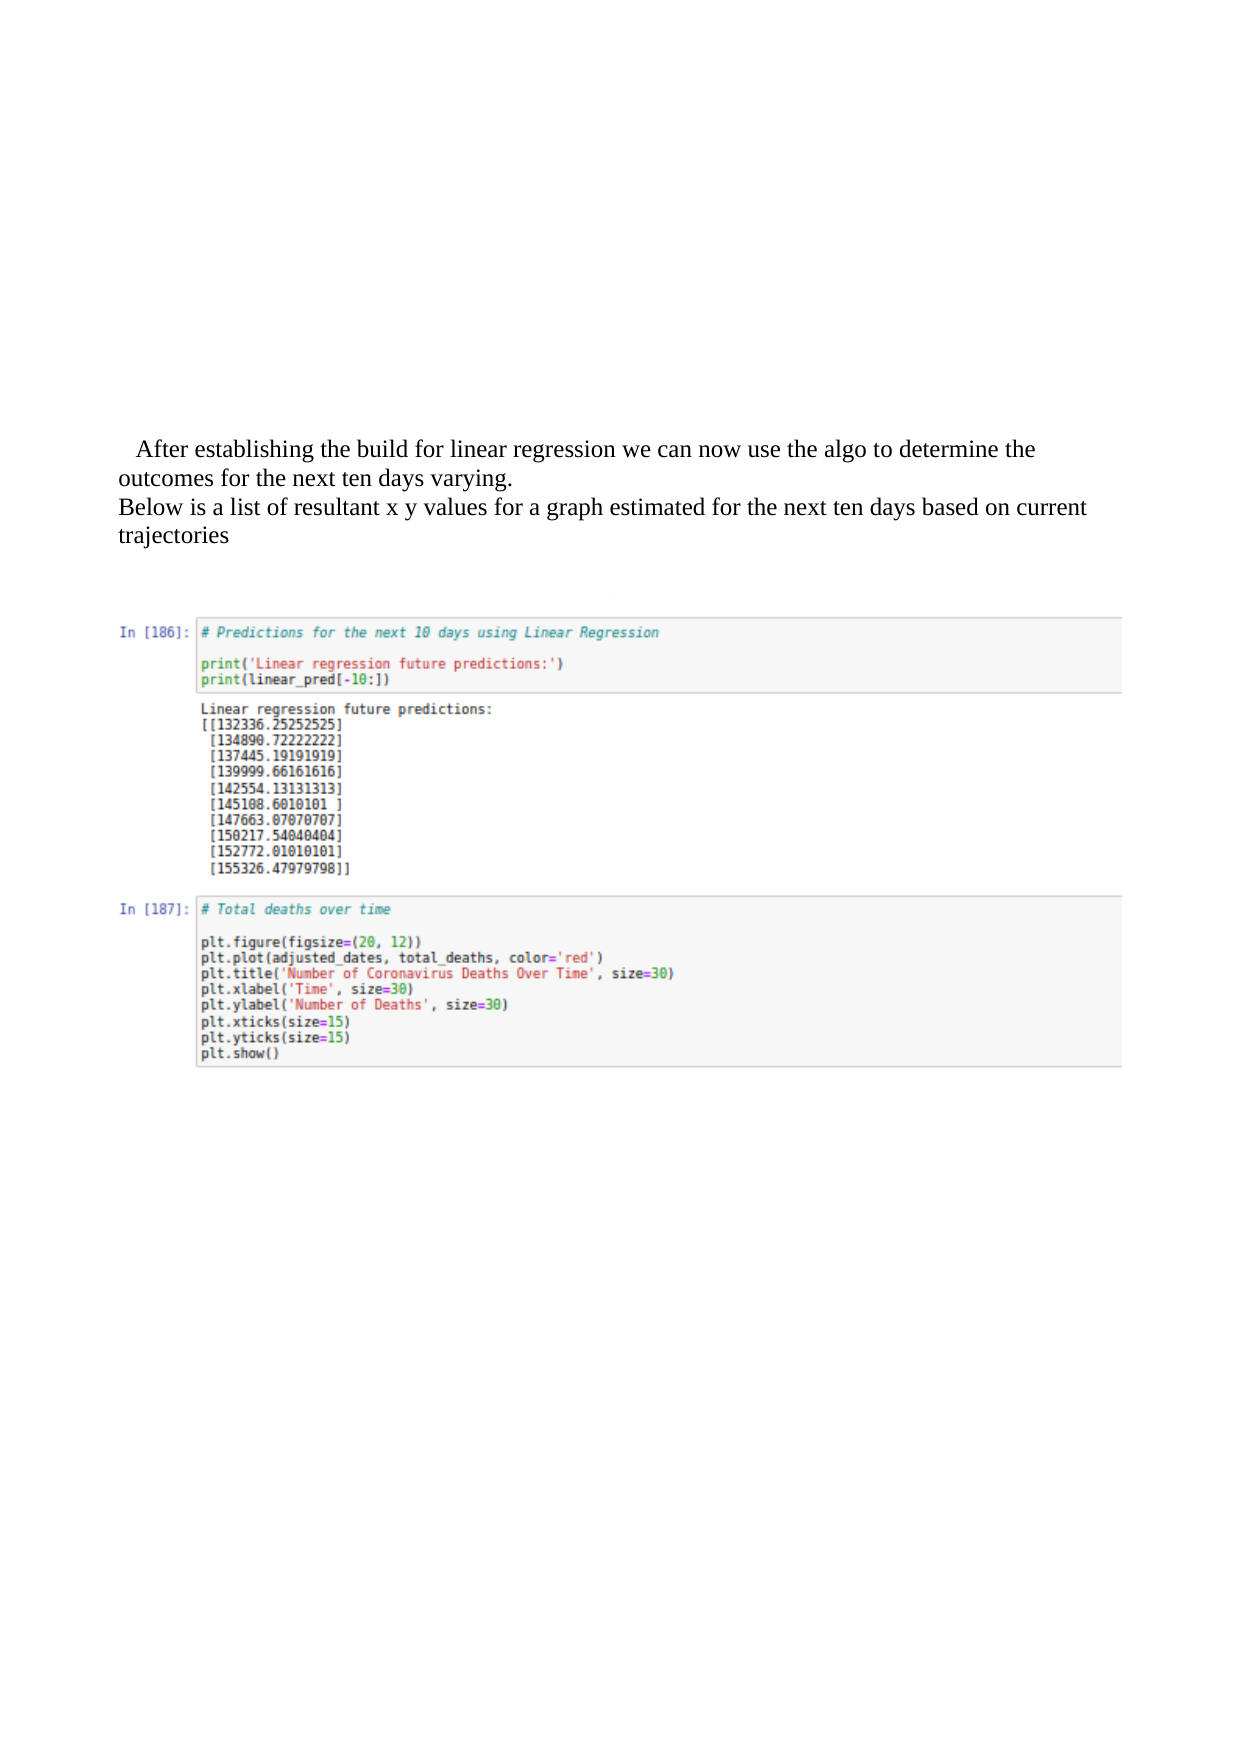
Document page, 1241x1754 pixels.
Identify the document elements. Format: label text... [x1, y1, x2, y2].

picture [118, 597, 1123, 1074]
text After establishing the build for linear regression we can now use the algo to determine the outcomes for the next ten days varying. [118, 434, 1122, 492]
text Below is a list of resultant x y values for a graph estimated for the next ten days based on current trajectories [118, 492, 1122, 549]
